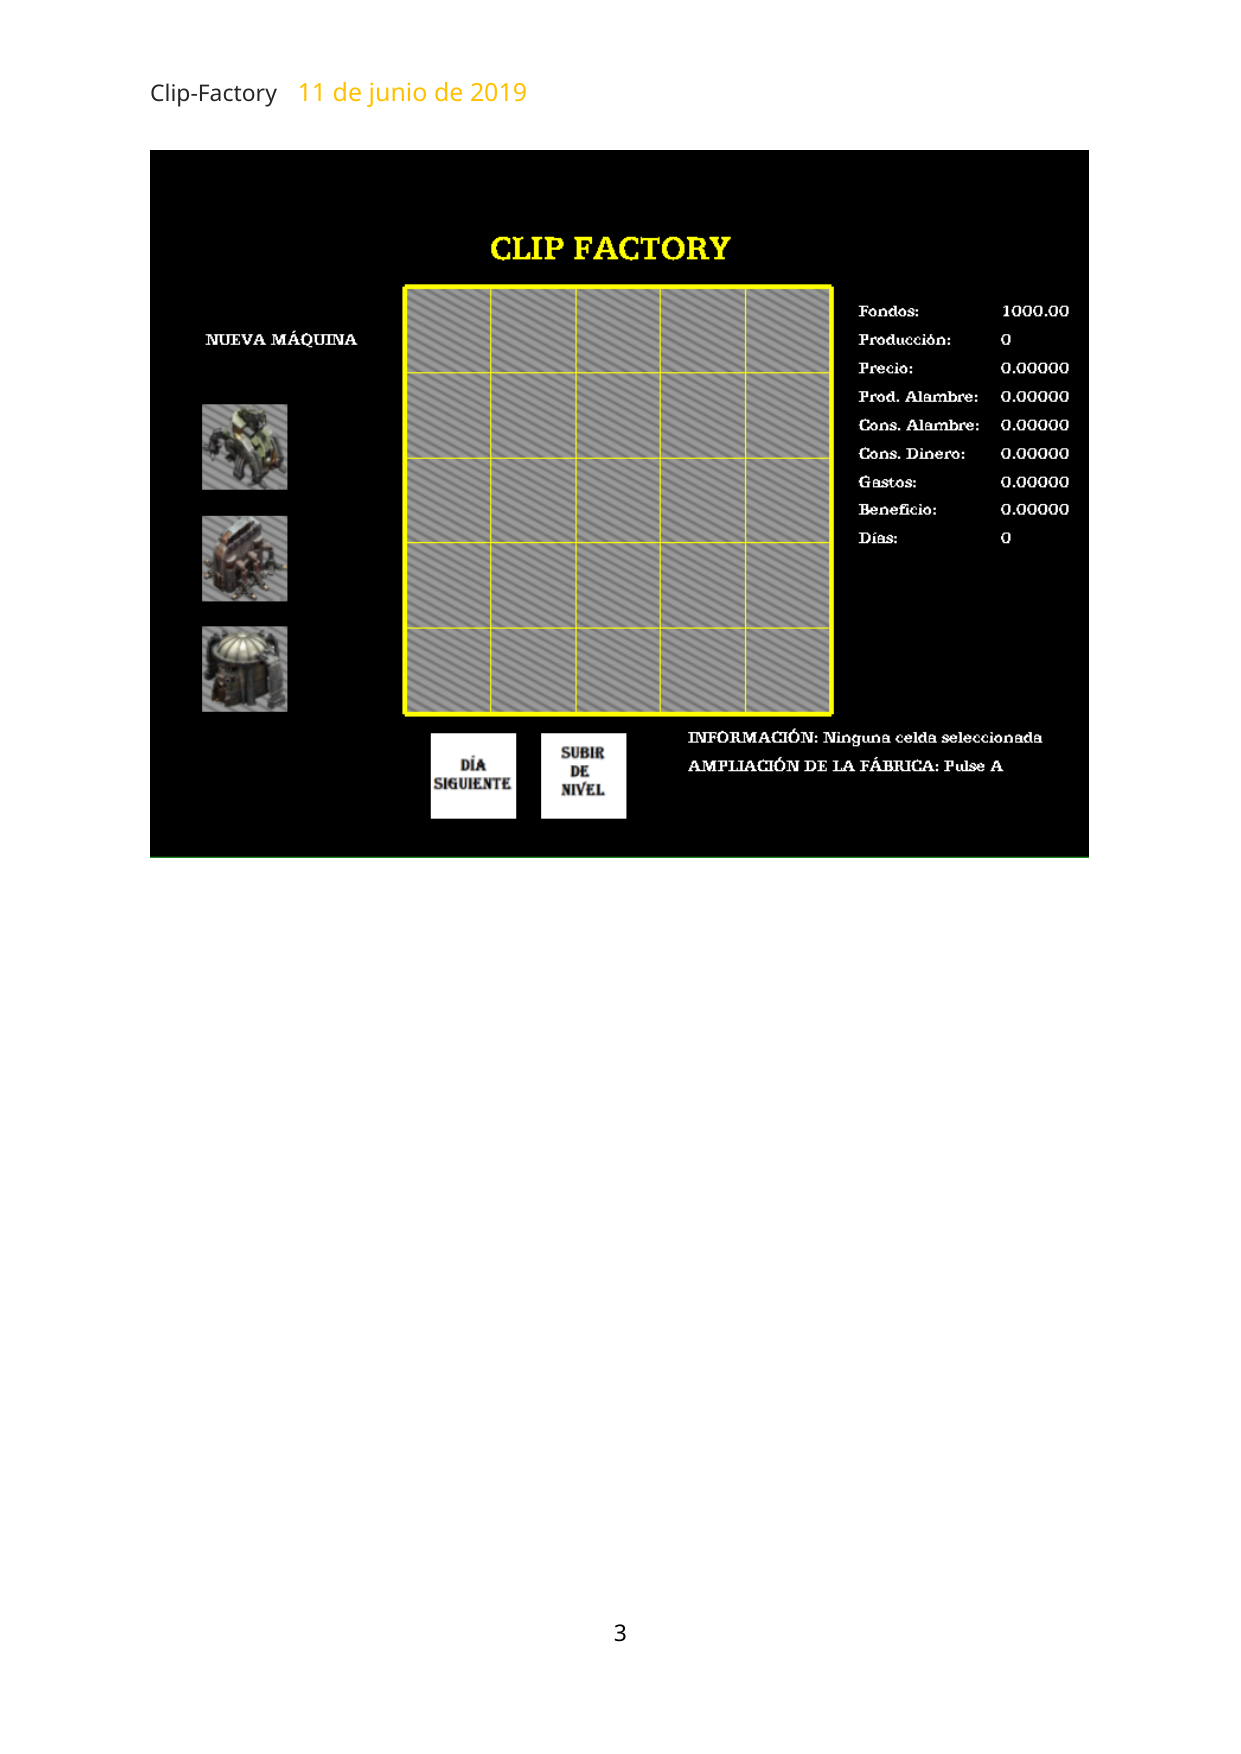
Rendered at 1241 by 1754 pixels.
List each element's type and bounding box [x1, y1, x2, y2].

picture [150, 150, 1089, 858]
